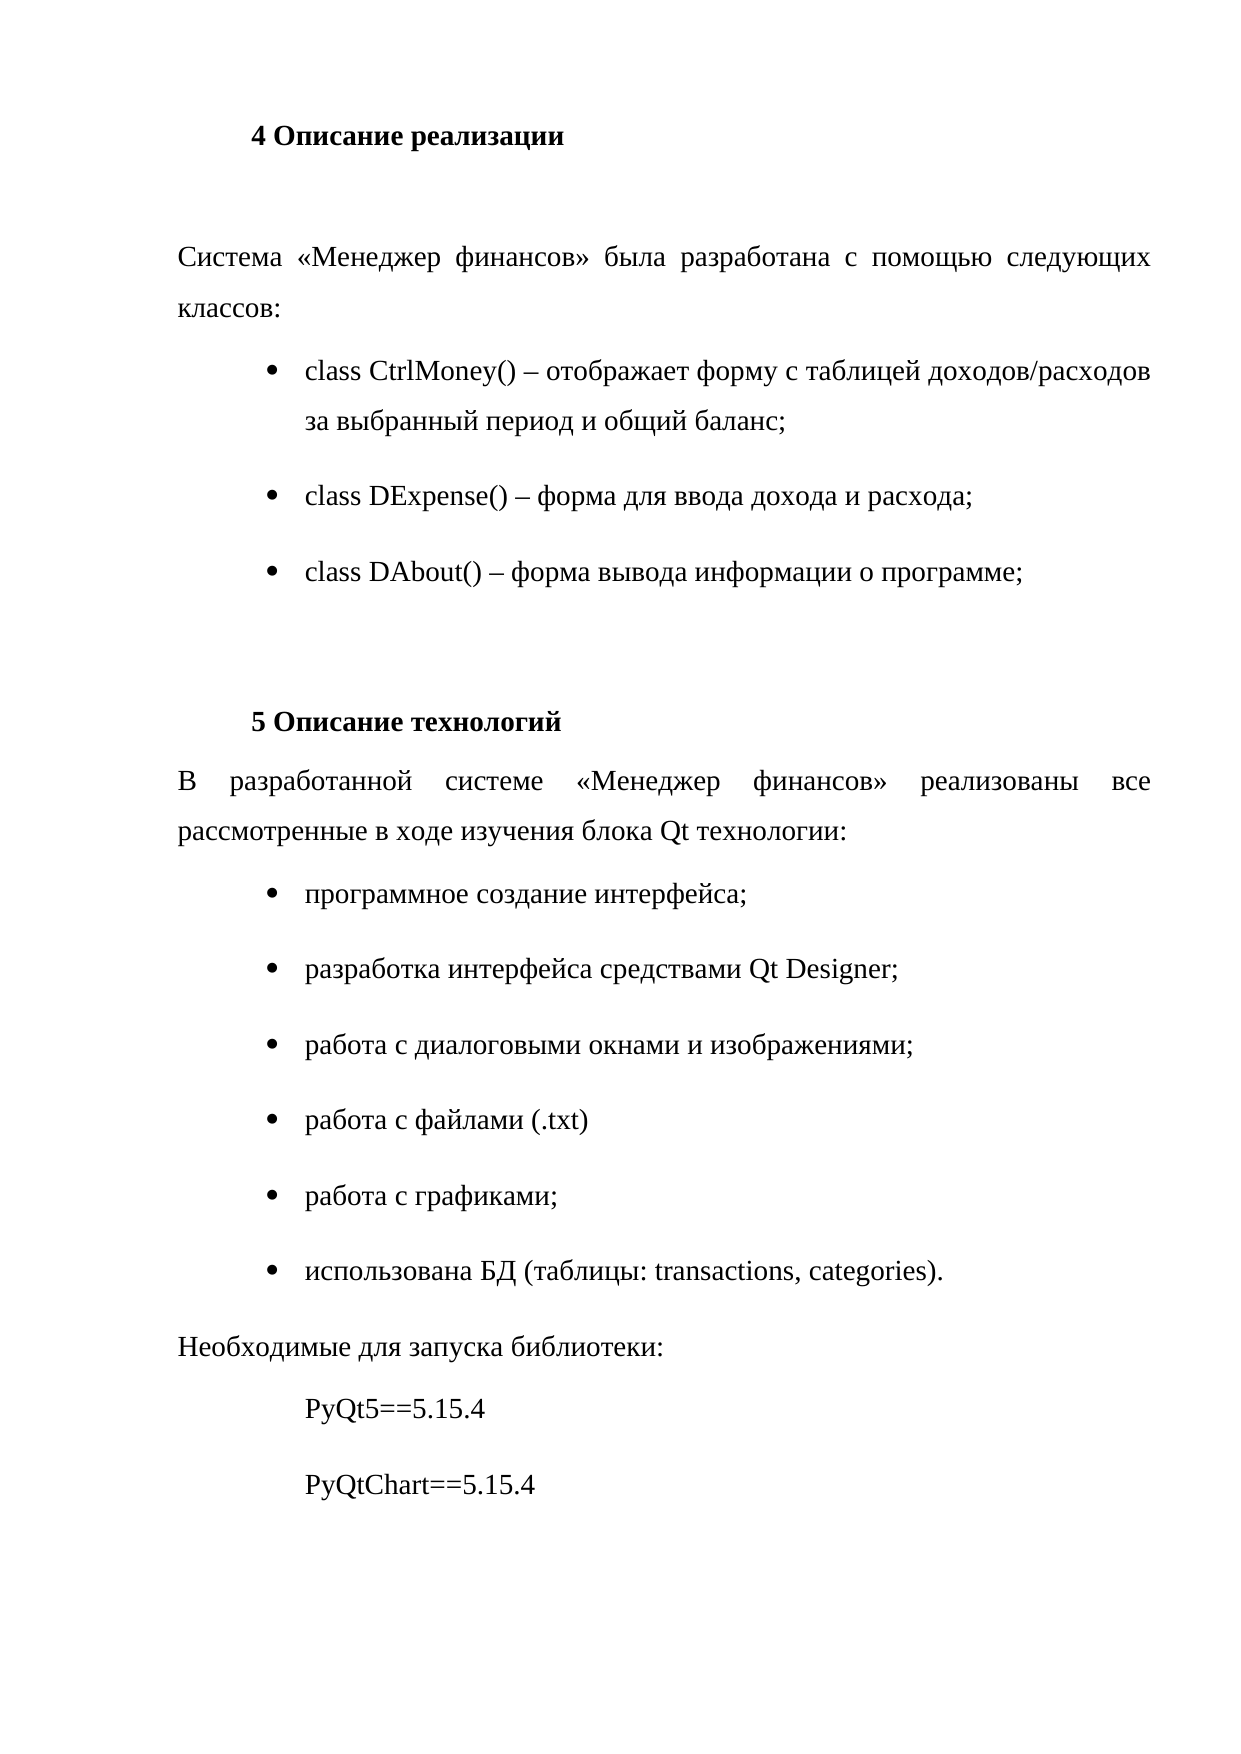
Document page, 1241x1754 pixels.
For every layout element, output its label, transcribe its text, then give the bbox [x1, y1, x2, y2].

list PyQtChart==5.15.4 [304, 1467, 1152, 1500]
text class DExpense() – форма для ввода дохода и расхода; [267, 478, 1152, 512]
text class CtrlMoney() – отображает форму с таблицей доходов/расходов за выбранный период и общий баланс; [267, 353, 1152, 437]
text работа с файлами (.txt) [267, 1102, 1152, 1136]
text работа с диалоговыми окнами и изображениями; [267, 1027, 1152, 1061]
text разработка интерфейса средствами Qt Designer; [267, 952, 1152, 985]
text Необходимые для запуска библиотеки: [177, 1329, 1152, 1362]
text В разработанной системе «Менеджер финансов» реализованы все рассмотренные в ходе изучения блока Qt технологии: [177, 763, 1152, 847]
text работа с графиками; [267, 1178, 1152, 1211]
list PyQt5==5.15.4 [304, 1391, 1152, 1425]
text программное создание интерфейса; [267, 876, 1152, 910]
text class DAbout() – форма вывода информации о программе; [267, 554, 1152, 587]
text Описание реализации [177, 118, 1152, 152]
text использована БД (таблицы: transactions, categories). [267, 1253, 1152, 1287]
text Система «Менеджер финансов» была разработана с помощью следующих классов: [177, 239, 1152, 323]
text Описание технологий [177, 704, 1152, 738]
